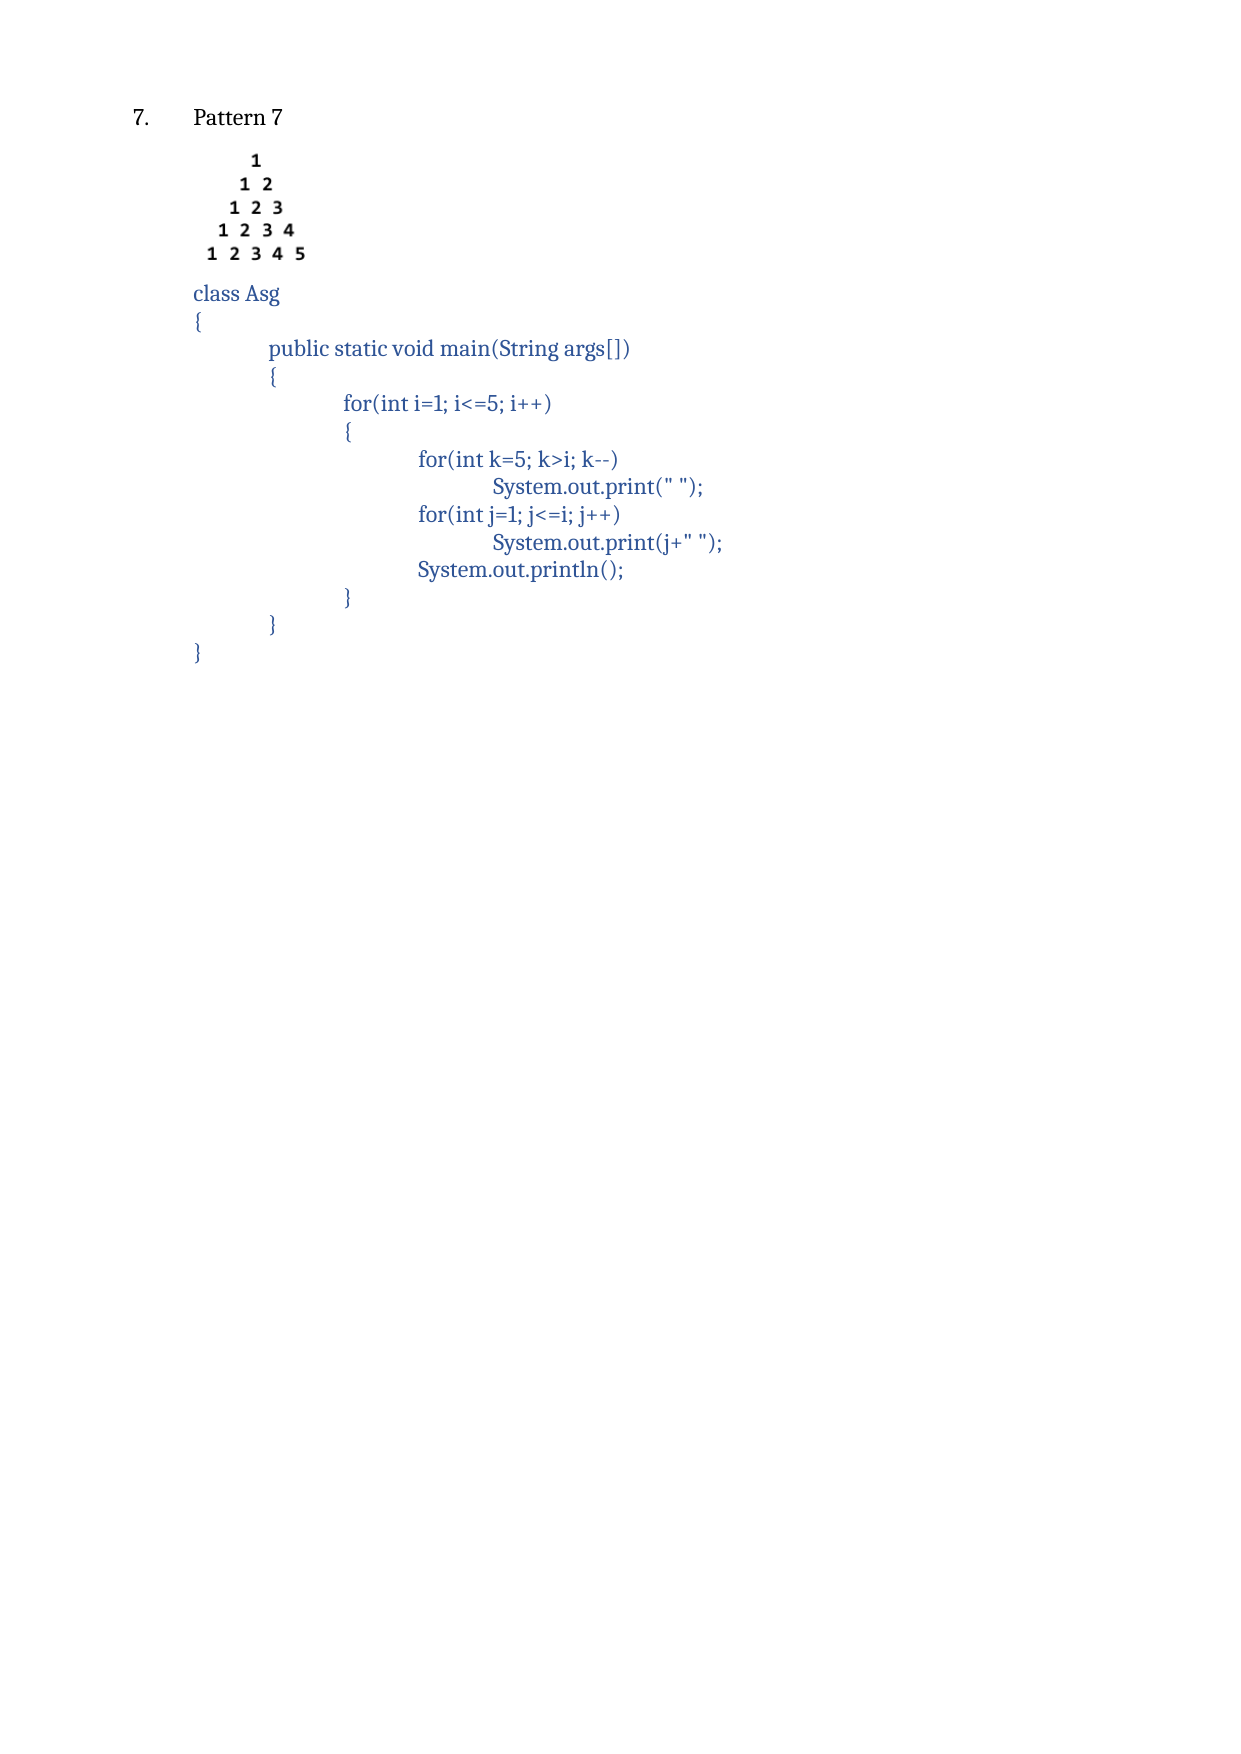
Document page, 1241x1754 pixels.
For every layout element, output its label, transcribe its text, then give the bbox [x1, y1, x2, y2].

text class Asg [193, 280, 1137, 307]
text } [193, 583, 1137, 611]
text public static void main(String args[]) [193, 335, 1137, 363]
text System.out.println(); [193, 556, 1137, 583]
text System.out.print(j+" "); [193, 528, 1137, 556]
text for(int k=5; k>i; k--) [193, 446, 1137, 473]
text System.out.print(" "); [193, 473, 1137, 501]
text { [193, 363, 1137, 390]
text { [193, 307, 1137, 335]
text for(int j=1; j<=i; j++) [193, 501, 1137, 528]
text } [193, 611, 1137, 639]
text { [193, 418, 1137, 446]
text for(int i=1; i<=5; i++) [193, 390, 1137, 418]
list Pattern 7 [133, 103, 1137, 131]
text } [193, 639, 1137, 666]
